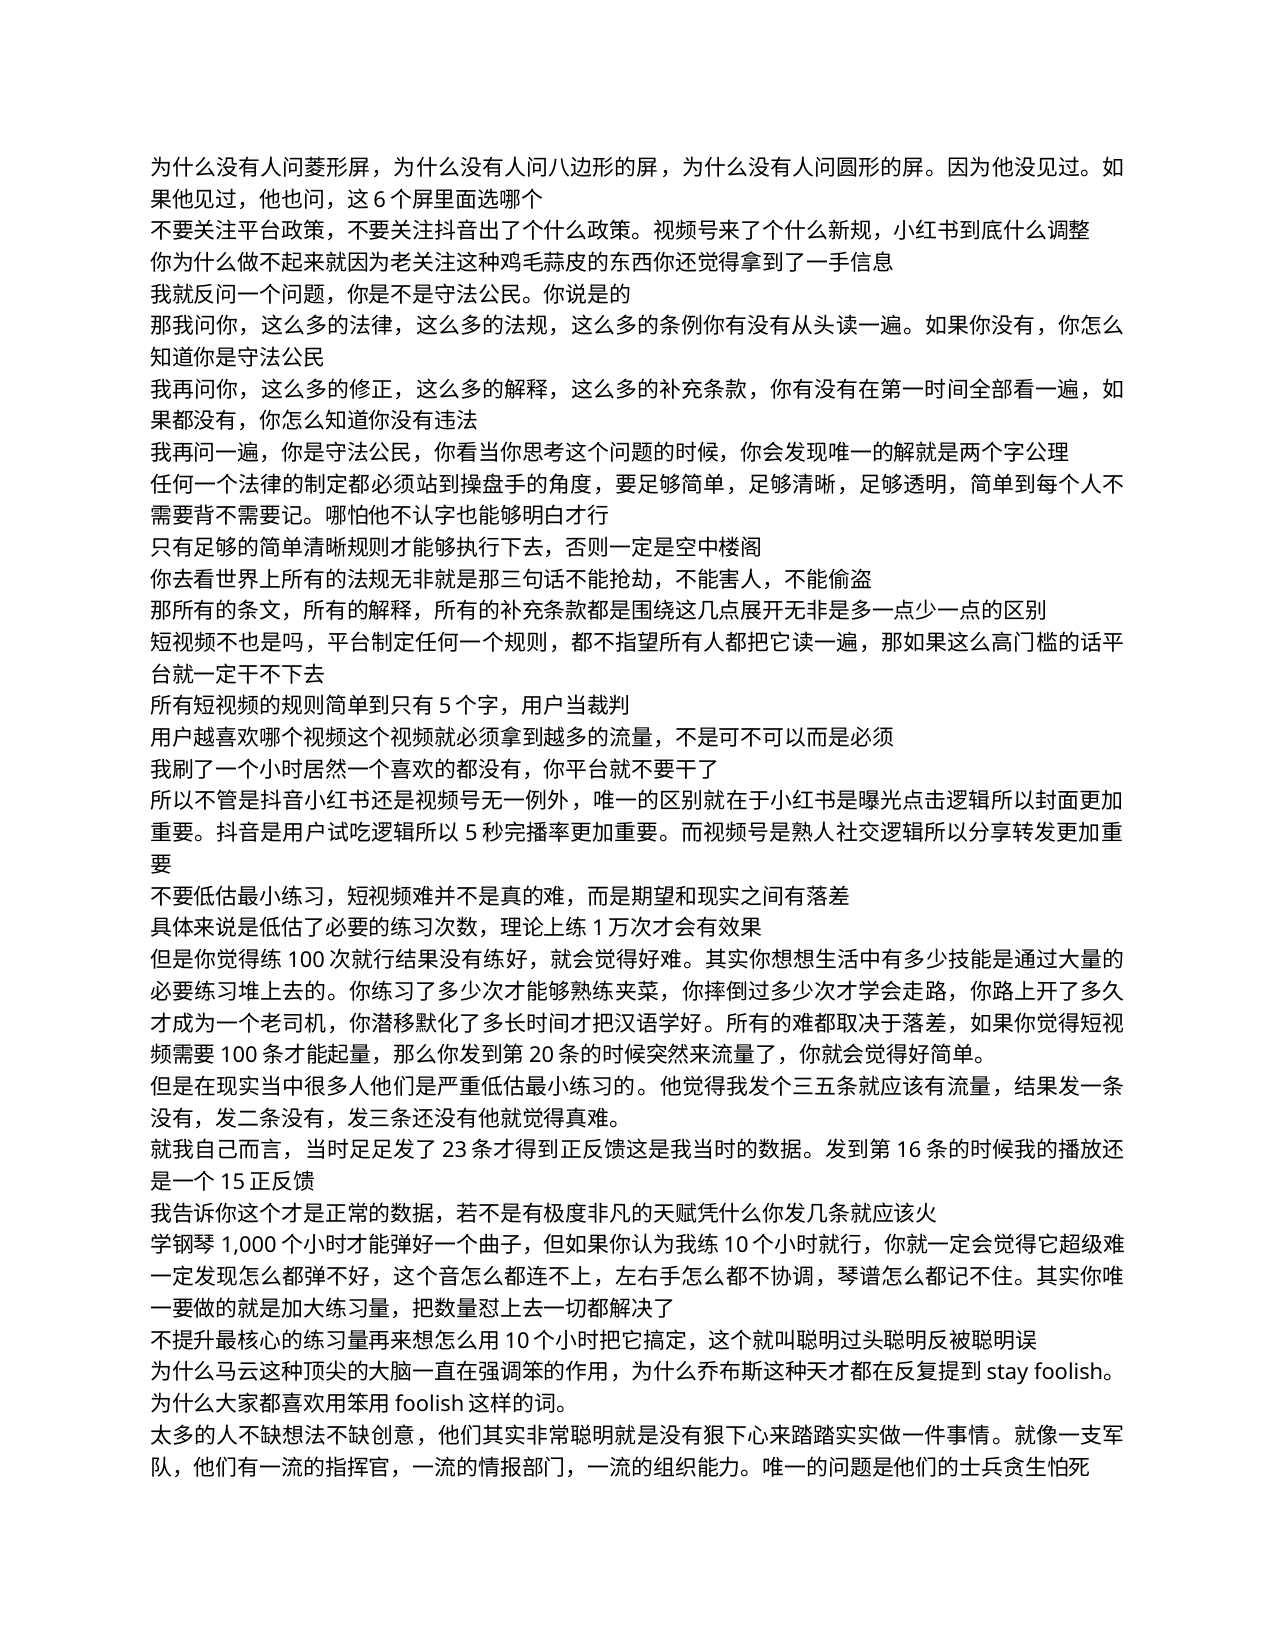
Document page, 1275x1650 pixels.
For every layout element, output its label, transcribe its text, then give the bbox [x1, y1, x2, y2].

text 我刷了一个小时居然一个喜欢的都没有，你平台就不要干了 [150, 752, 1125, 783]
text 所有短视频的规则简单到只有5个字，用户当裁判 [150, 688, 1125, 720]
text 学钢琴 1,000个小时才能弹好一个曲子，但如果你认为我练10个小时就行，你就一定会觉得它超级难一定发现怎么都弹不好，这个音怎么都连不上，左右手怎么都不协调，琴谱怎么都记不住。其实你唯一要做的就是加大练习量，把数量怼上去一切都解决了 [150, 1227, 1125, 1323]
text 但是在现实当中很多人他们是严重低估最小练习的。他觉得我发个三五条就应该有流量，结果发一条没有，发二条没有，发三条还没有他就觉得真难。 [150, 1069, 1125, 1132]
text 只有足够的简单清晰规则才能够执行下去，否则一定是空中楼阁 [150, 530, 1125, 562]
text 用户越喜欢哪个视频这个视频就必须拿到越多的流量，不是可不可以而是必须 [150, 720, 1125, 752]
text 任何一个法律的制定都必须站到操盘手的角度，要足够简单，足够清晰，足够透明，简单到每个人不需要背不需要记。哪怕他不认字也能够明白才行 [150, 467, 1125, 530]
text 我再问一遍，你是守法公民，你看当你思考这个问题的时候，你会发现唯一的解就是两个字公理 [150, 435, 1125, 467]
text 我告诉你这个才是正常的数据，若不是有极度非凡的天赋凭什么你发几条就应该火 [150, 1196, 1125, 1227]
text 短视频不也是吗，平台制定任何一个规则，都不指望所有人都把它读一遍，那如果这么高门槛的话平台就一定干不下去 [150, 625, 1125, 688]
text 所以不管是抖音小红书还是视频号无一例外，唯一的区别就在于小红书是曝光点击逻辑所以封面更加重要。抖音是用户试吃逻辑所以5秒完播率更加重要。而视频号是熟人社交逻辑所以分享转发更加重要 [150, 783, 1125, 879]
text 就我自己而言，当时足足发了23条才得到正反馈这是我当时的数据。发到第16条的时候我的播放还是一个15正反馈 [150, 1132, 1125, 1196]
text 具体来说是低估了必要的练习次数，理论上练1万次才会有效果 [150, 910, 1125, 942]
text 你去看世界上所有的法规无非就是那三句话不能抢劫，不能害人，不能偷盗 [150, 562, 1125, 593]
text 那所有的条文，所有的解释，所有的补充条款都是围绕这几点展开无非是多一点少一点的区别 [150, 593, 1125, 625]
text 不要低估最小练习，短视频难并不是真的难，而是期望和现实之间有落差 [150, 879, 1125, 910]
text 我再问你，这么多的修正，这么多的解释，这么多的补充条款，你有没有在第一时间全部看一遍，如果都没有，你怎么知道你没有违法 [150, 372, 1125, 435]
text 我就反问一个问题，你是不是守法公民。你说是的 [150, 277, 1125, 308]
text 为什么马云这种顶尖的大脑一直在强调笨的作用，为什么乔布斯这种天才都在反复提到stay foolish。为什么大家都喜欢用笨用foolish这样的词。 [150, 1354, 1125, 1418]
text 你为什么做不起来就因为老关注这种鸡毛蒜皮的东西你还觉得拿到了一手信息 [150, 245, 1125, 277]
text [150, 150, 1125, 213]
text 但是你觉得练100次就行结果没有练好，就会觉得好难。其实你想想生活中有多少技能是通过大量的必要练习堆上去的。你练习了多少次才能够熟练夹菜，你摔倒过多少次才学会走路，你路上开了多久才成为一个老司机，你潜移默化了多长时间才把汉语学好。所有的难都取决于落差，如果你觉得短视频需要100条才能起量，那么你发到第20条的时候突然来流量了，你就会觉得好简单。 [150, 942, 1125, 1069]
text 那我问你，这么多的法律，这么多的法规，这么多的条例你有没有从头读一遍。如果你没有，你怎么知道你是守法公民 [150, 308, 1125, 372]
text 不要关注平台政策，不要关注抖音出了个什么政策。视频号来了个什么新规，小红书到底什么调整 [150, 213, 1125, 245]
text 太多的人不缺想法不缺创意，他们其实非常聪明就是没有狠下心来踏踏实实做一件事情。就像一支军队，他们有一流的指挥官，一流的情报部门，一流的组织能力。唯一的问题是他们的士兵贪生怕死 [150, 1418, 1125, 1481]
text 不提升最核心的练习量再来想怎么用10个小时把它搞定，这个就叫聪明过头聪明反被聪明误 [150, 1323, 1125, 1354]
